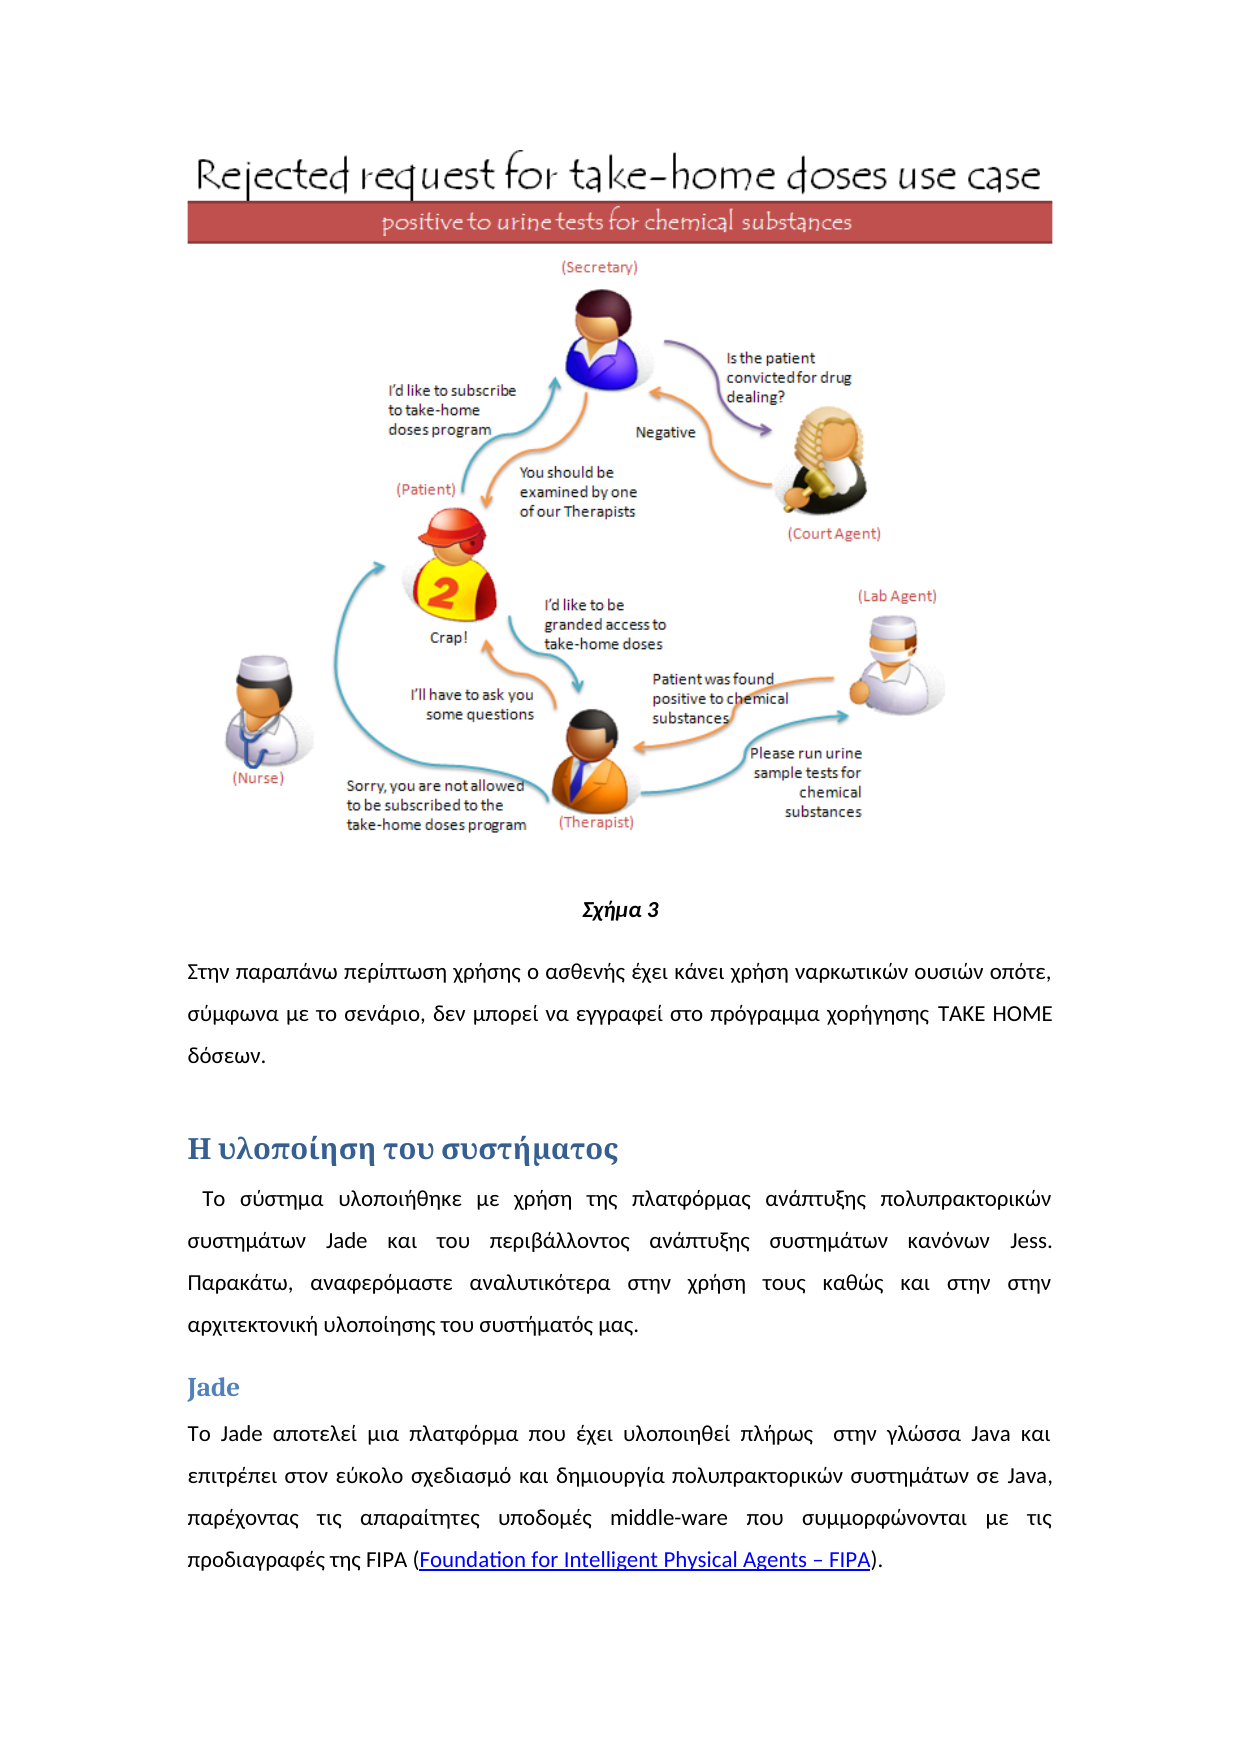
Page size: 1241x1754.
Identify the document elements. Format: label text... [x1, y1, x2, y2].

subtitle Η υλοποίηση του συστήματος [187, 1133, 1053, 1167]
picture [187, 150, 1053, 860]
text Στην παραπάνω περίπτωση χρήσης ο ασθενής έχει κάνει χρήση ναρκωτικών ουσιών οπότε, σύμφωνα με το σενάριο, δεν μπορεί να εγγραφεί στο πρόγραμμα χορήγησης TAKE HOME δόσεων. [187, 957, 1053, 1069]
subtitle Jade [187, 1372, 1053, 1404]
text Το Jade αποτελεί μια πλατφόρμα που έχει υλοποιηθεί πλήρως στην γλώσσα Java και επιτρέπει στον εύκολο σχεδιασμό και δημιουργία πολυπρακτορικών συστημάτων σε Java, παρέχοντας τις απαραίτητες υποδομές middle-ware που συμμορφώνονται με τις προδιαγραφές της FIPA (Foundation for Intelligent Physical Agents – FIPA). [187, 1419, 1053, 1573]
text Σχήμα 3 [187, 895, 1053, 923]
text Το σύστημα υλοποιήθηκε με χρήση της πλατφόρμας ανάπτυξης πολυπρακτορικών συστημάτων Jade και του περιβάλλοντος ανάπτυξης συστημάτων κανόνων Jess. Παρακάτω, αναφερόμαστε αναλυτικότερα στην χρήση τους καθώς και στην στην αρχιτεκτονική υλοποίησης του συστήματός μας. [187, 1184, 1053, 1338]
